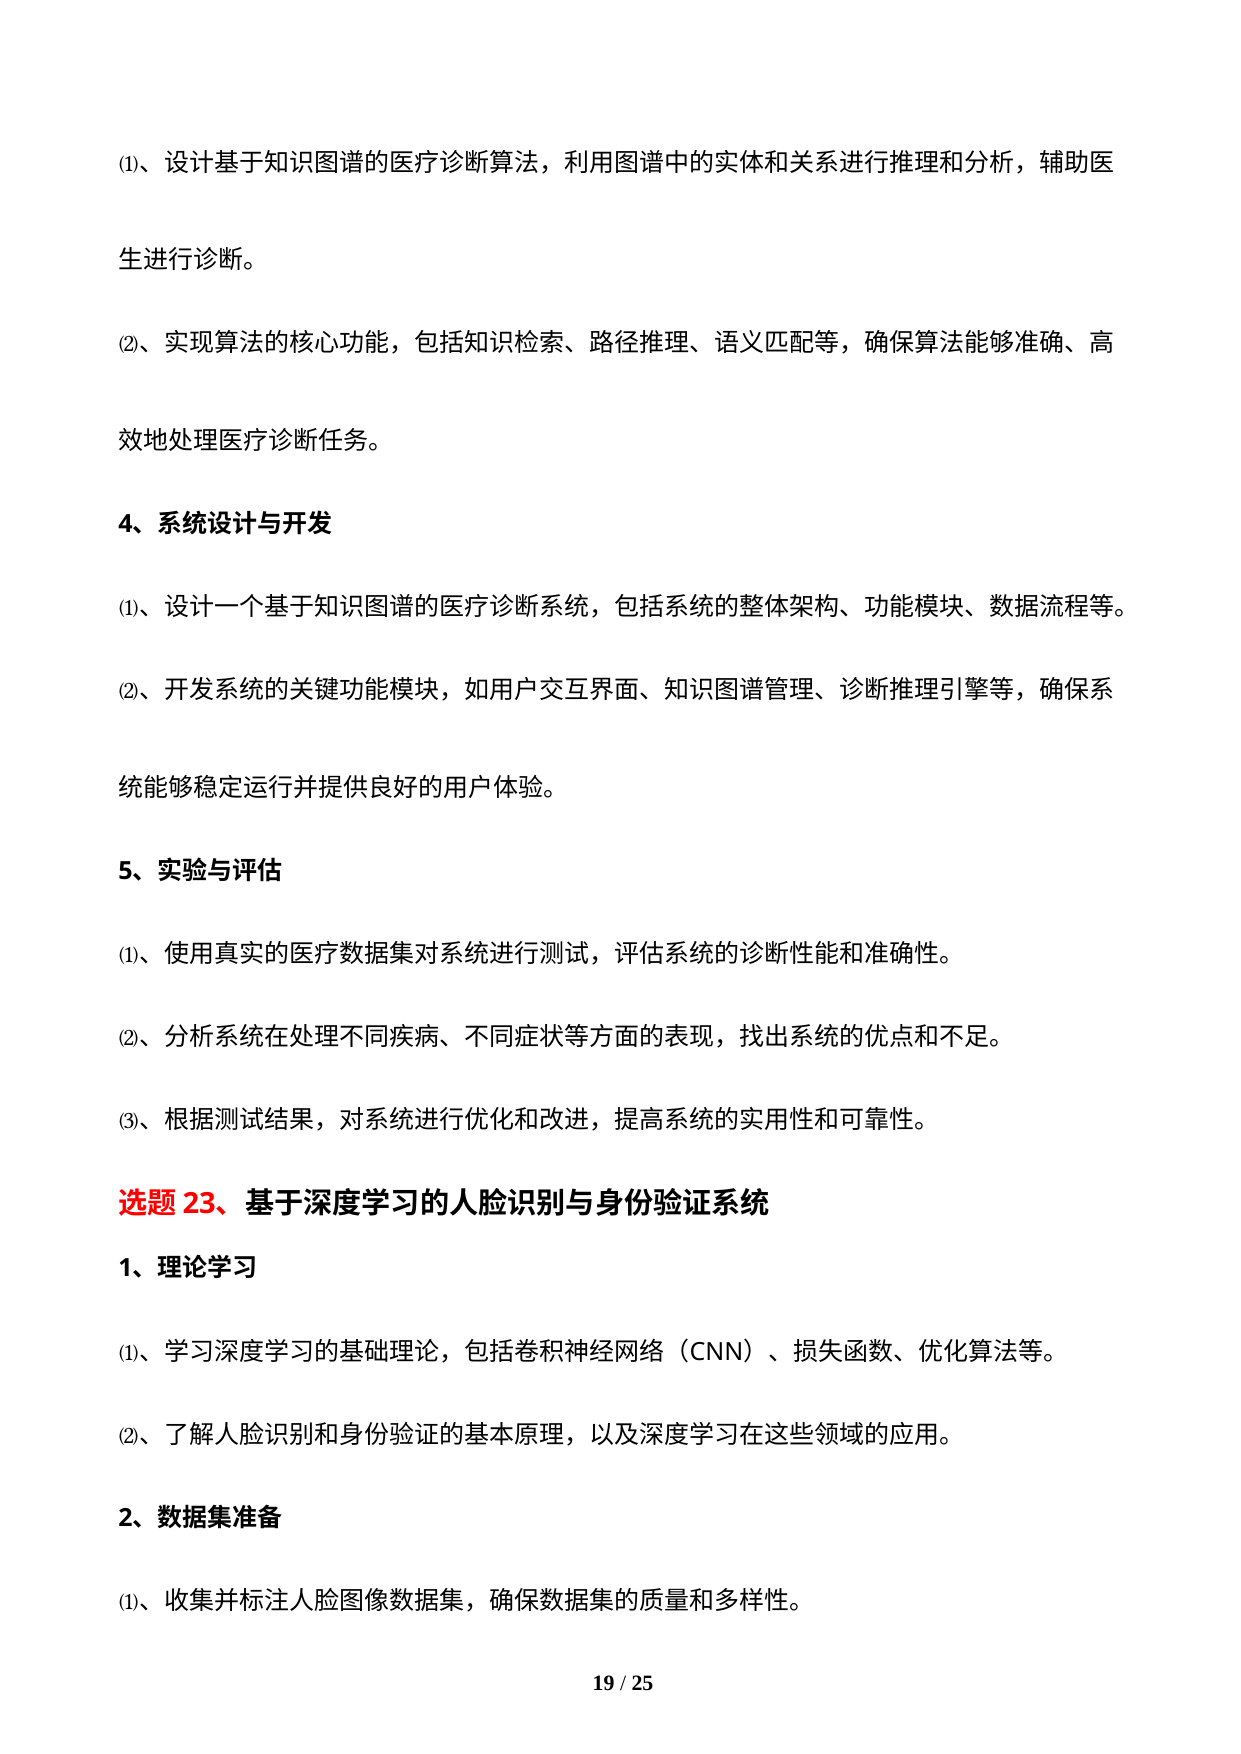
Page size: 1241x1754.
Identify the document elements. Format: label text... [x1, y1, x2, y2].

text ⑴、使用真实的医疗数据集对系统进行测试，评估系统的诊断性能和准确性。 [118, 919, 1122, 984]
text ⑴、设计基于知识图谱的医疗诊断算法，利用图谱中的实体和关系进行推理和分析，辅助医生进行诊断。 [118, 128, 1122, 290]
text ⑵、开发系统的关键功能模块，如用户交互界面、知识图谱管理、诊断推理引擎等，确保系统能够稳定运行并提供良好的用户体验。 [118, 655, 1122, 818]
text 2、数据集准备 [118, 1483, 1122, 1548]
text ⑵、分析系统在处理不同疾病、不同症状等方面的表现，找出系统的优点和不足。 [118, 1002, 1122, 1067]
text 1、理论学习 [118, 1233, 1122, 1298]
text ⑵、了解人脸识别和身份验证的基本原理，以及深度学习在这些领域的应用。 [118, 1400, 1122, 1465]
text ⑶、根据测试结果，对系统进行优化和改进，提高系统的实用性和可靠性。 [118, 1085, 1122, 1150]
text 5、实验与评估 [118, 836, 1122, 901]
text 选题23、基于深度学习的人脸识别与身份验证系统 [118, 1168, 1122, 1233]
text ⑴、学习深度学习的基础理论，包括卷积神经网络（CNN）、损失函数、优化算法等。 [118, 1317, 1122, 1382]
text ⑴、收集并标注人脸图像数据集，确保数据集的质量和多样性。 [118, 1566, 1122, 1631]
text ⑵、实现算法的核心功能，包括知识检索、路径推理、语义匹配等，确保算法能够准确、高效地处理医疗诊断任务。 [118, 308, 1122, 471]
text ⑴、设计一个基于知识图谱的医疗诊断系统，包括系统的整体架构、功能模块、数据流程等。 [118, 572, 1122, 637]
text 4、系统设计与开发 [118, 489, 1122, 554]
